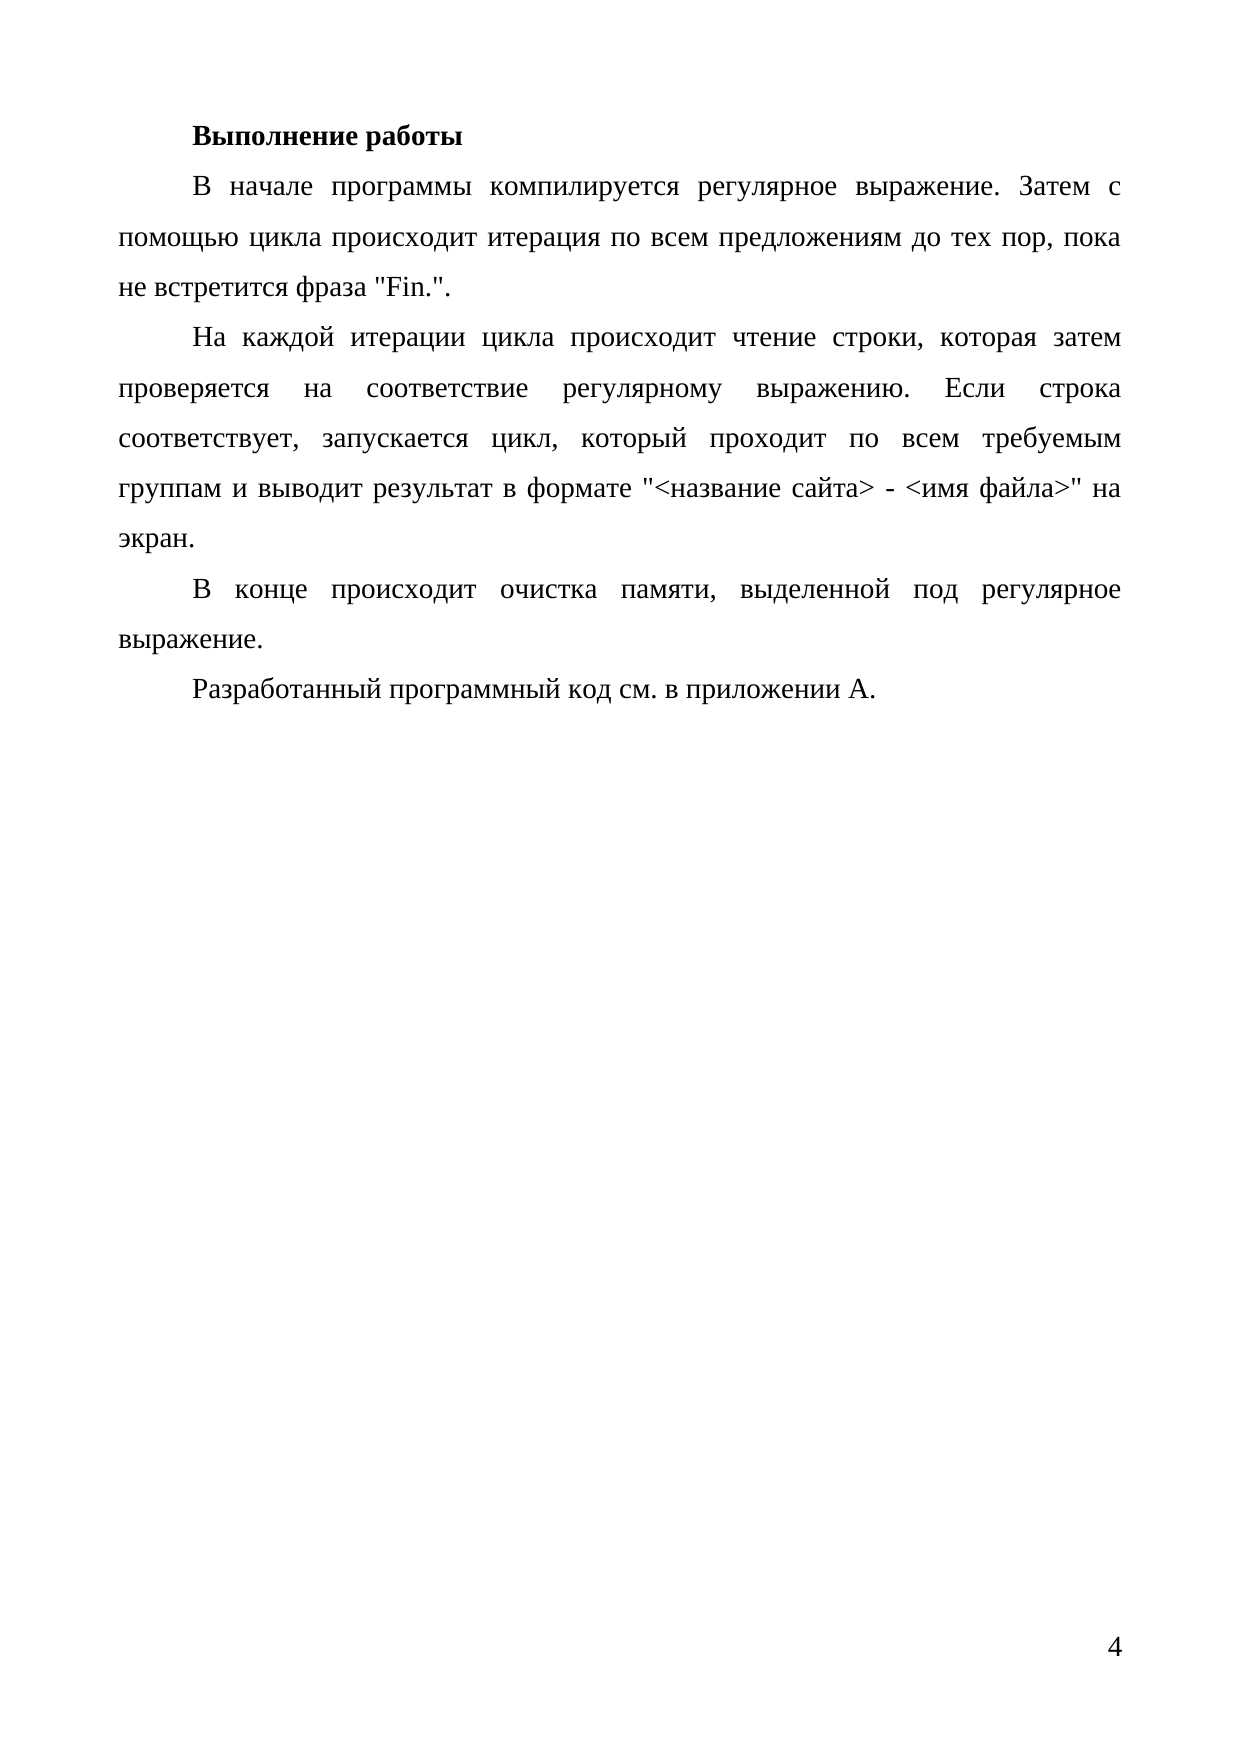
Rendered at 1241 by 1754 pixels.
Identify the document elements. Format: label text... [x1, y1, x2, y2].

text Разработанный программный код см. в приложении А. [118, 672, 1122, 705]
text В конце происходит очистка памяти, выделенной под регулярное выражение. [118, 571, 1122, 655]
text В начале программы компилируется регулярное выражение. Затем с помощью цикла происходит итерация по всем предложениям до тех пор, пока не встретится фраза "Fin.". [118, 168, 1122, 303]
text На каждой итерации цикла происходит чтение строки, которая затем проверяется на соответствие регулярному выражению. Если строка соответствует, запускается цикл, который проходит по всем требуемым группам и выводит результат в формате "<название сайта> - <имя файла>" на экран. [118, 319, 1122, 554]
subtitle Выполнение работы [118, 118, 1122, 152]
